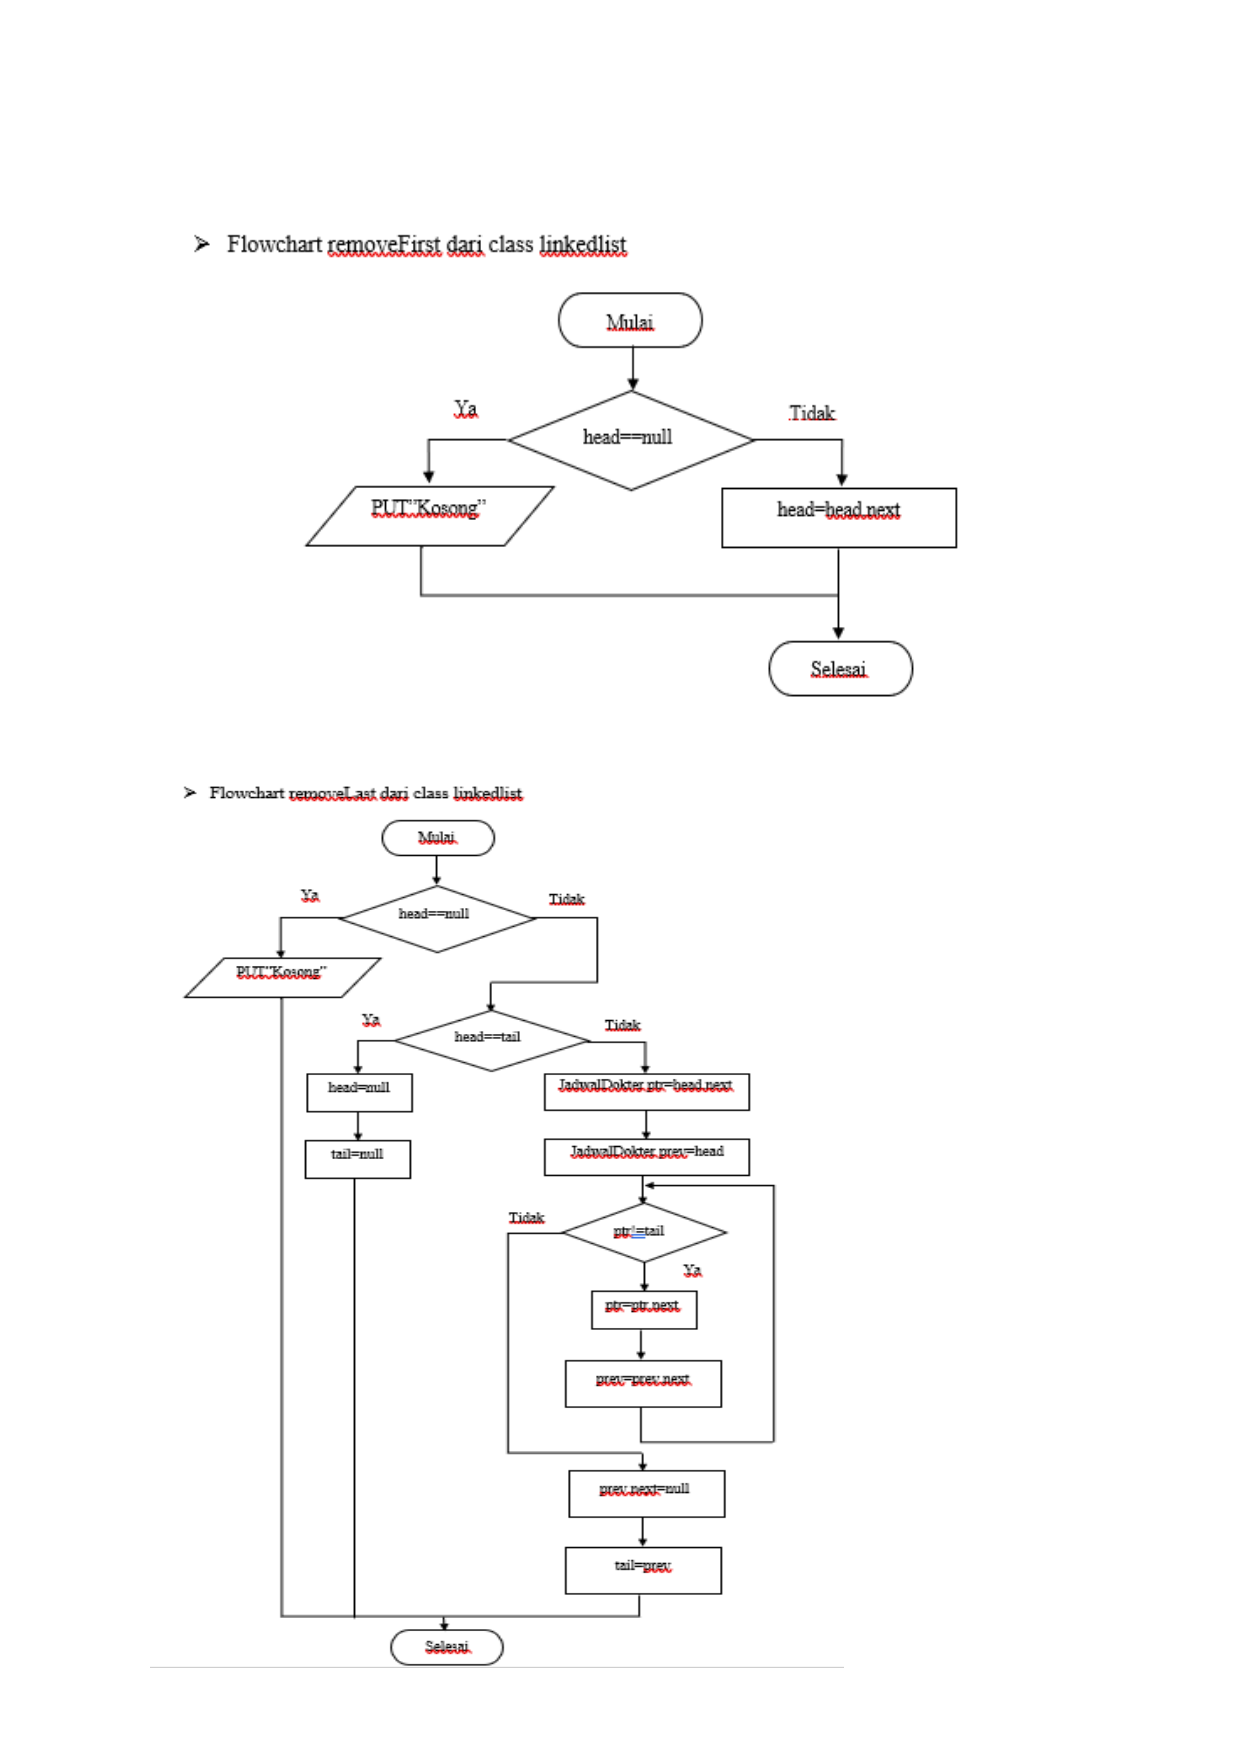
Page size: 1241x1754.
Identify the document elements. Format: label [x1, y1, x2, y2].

picture [150, 214, 1025, 754]
picture [150, 776, 844, 1668]
